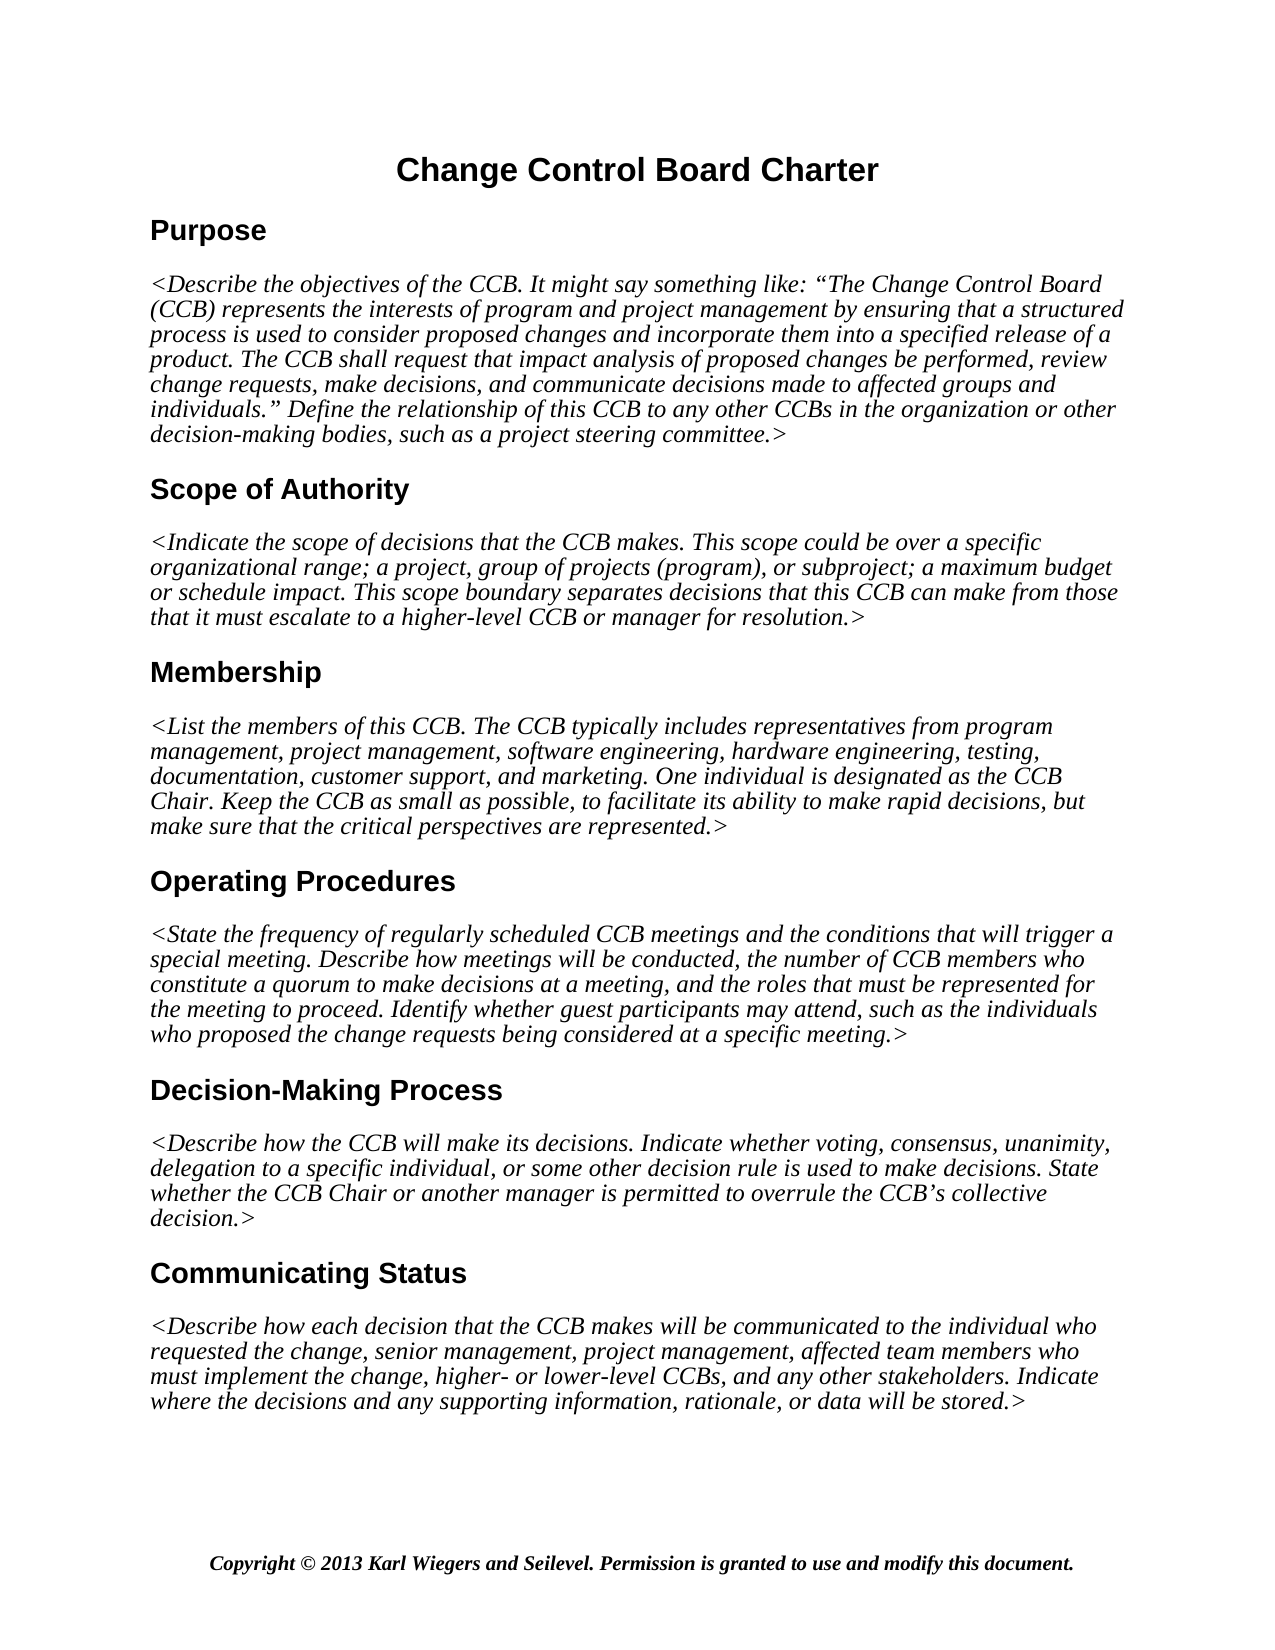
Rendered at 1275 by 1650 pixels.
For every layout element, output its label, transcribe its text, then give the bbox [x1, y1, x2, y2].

subtitle Communicating Status [150, 1256, 1125, 1290]
text <Describe how the CCB will make its decisions. Indicate whether voting, consensus, unanimity, delegation to a specific individual, or some other decision rule is used to make decisions. State whether the CCB Chair or another manager is permitted to overrule the CCB’s collective decision.> [150, 1131, 1125, 1231]
text <List the members of this CCB. The CCB typically includes representatives from program management, project management, software engineering, hardware engineering, testing, documentation, customer support, and marketing. One individual is designated as the CCB Chair. Keep the CCB as small as possible, to facilitate its ability to make rapid decisions, but make sure that the critical perspectives are represented.> [150, 714, 1125, 839]
subtitle Purpose [150, 213, 1125, 247]
text <State the frequency of regularly scheduled CCB meetings and the conditions that will trigger a special meeting. Describe how meetings will be conducted, the number of CCB members who constitute a quorum to make decisions at a meeting, and the roles that must be represented for the meeting to proceed. Identify whether guest participants may attend, such as the individuals who proposed the change requests being considered at a specific meeting.> [150, 923, 1125, 1048]
subtitle Scope of Authority [150, 472, 1125, 506]
subtitle Operating Procedures [150, 864, 1125, 898]
text <Indicate the scope of decisions that the CCB makes. This scope could be over a specific organizational range; a project, group of projects (program), or subproject; a maximum budget or schedule impact. This scope boundary separates decisions that this CCB can make from those that it must escalate to a higher-level CCB or manager for resolution.> [150, 531, 1125, 631]
subtitle Membership [150, 656, 1125, 689]
text <Describe the objectives of the CCB. It might say something like: “The Change Control Board (CCB) represents the interests of program and project management by ensuring that a structured process is used to consider proposed changes and incorporate them into a specified release of a product. The CCB shall request that impact analysis of proposed changes be performed, review change requests, make decisions, and communicate decisions made to affected groups and individuals.” Define the relationship of this CCB to any other CCBs in the organization or other decision-making bodies, such as a project steering committee.> [150, 272, 1125, 447]
title Change Control Board Charter [150, 150, 1125, 188]
subtitle Decision-Making Process [150, 1073, 1125, 1106]
text <Describe how each decision that the CCB makes will be communicated to the individual who requested the change, senior management, project management, affected team members who must implement the change, higher- or lower-level CCBs, and any other stakeholders. Indicate where the decisions and any supporting information, rationale, or data will be stored.> [150, 1315, 1125, 1415]
